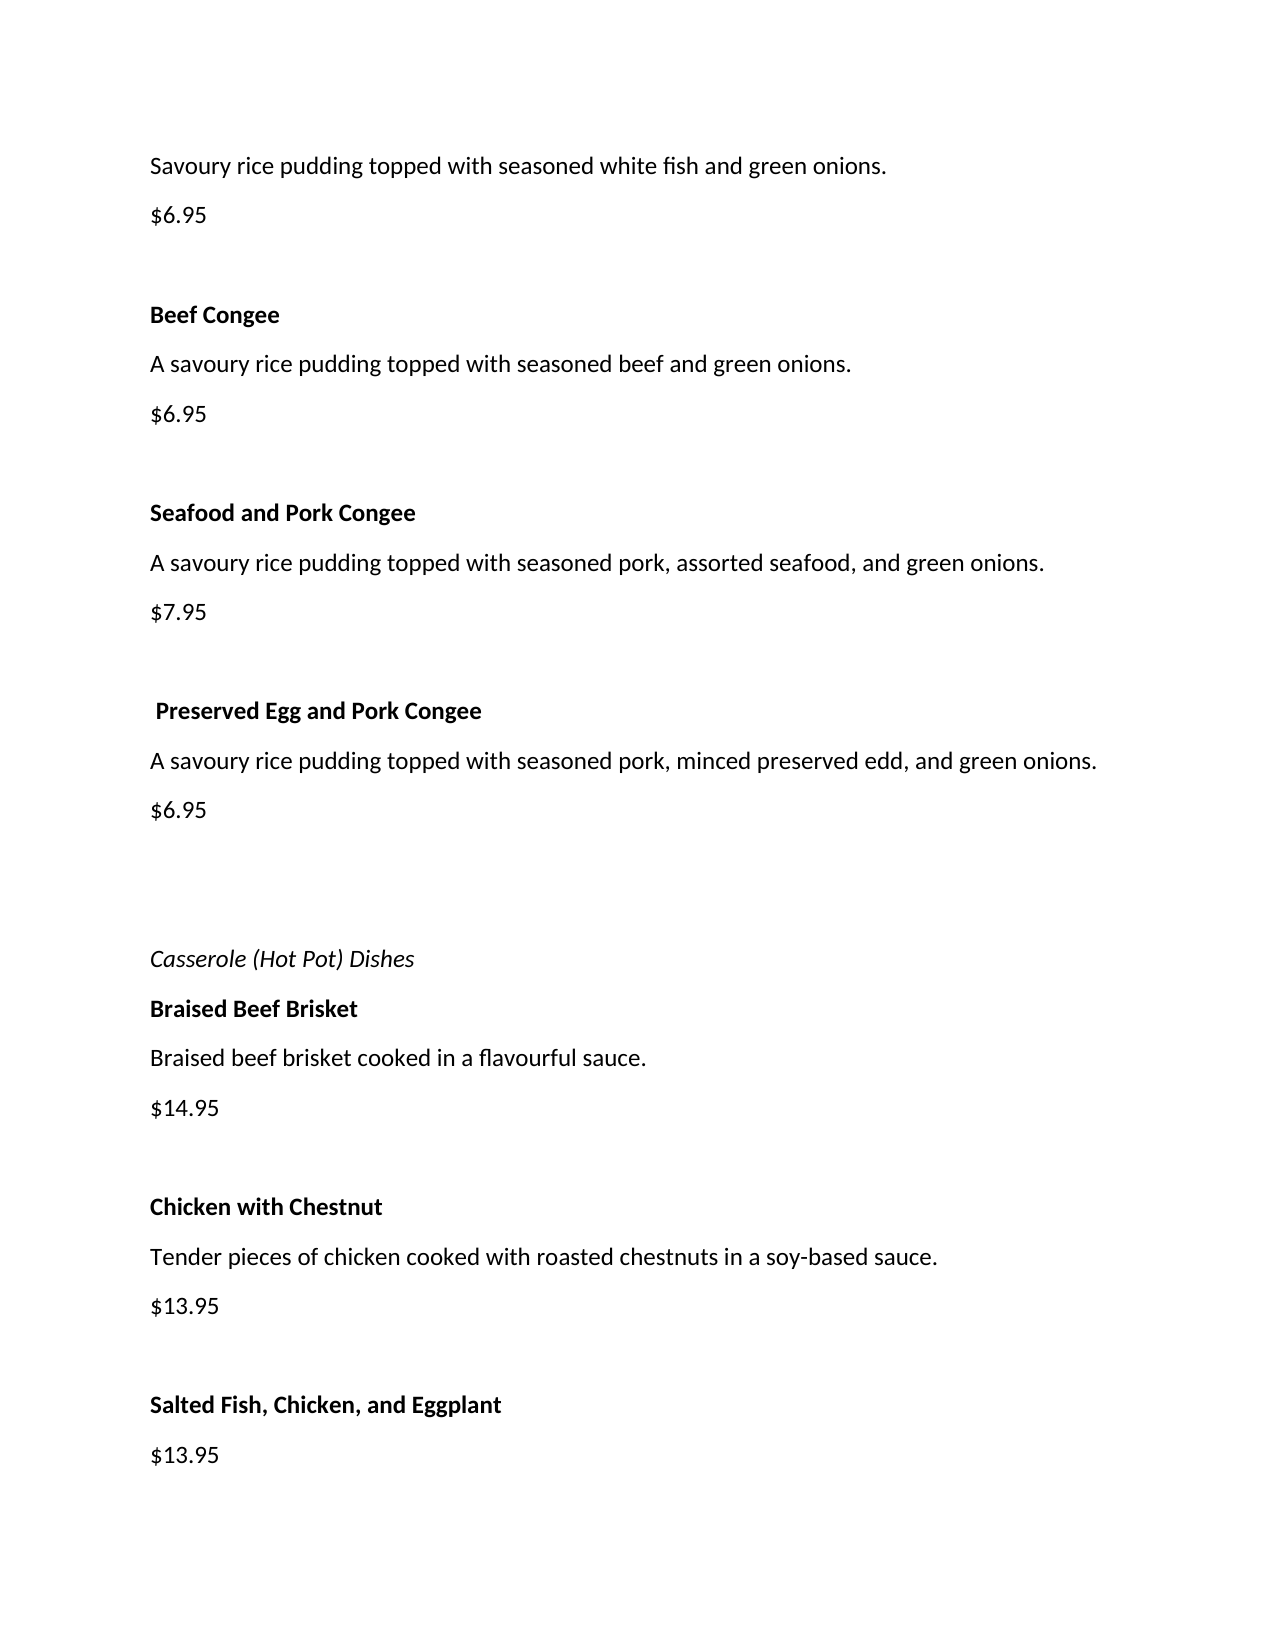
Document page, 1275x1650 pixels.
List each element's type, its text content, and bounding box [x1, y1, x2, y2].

text Chicken with Chestnut [150, 1191, 1125, 1222]
text A savoury rice pudding topped with seasoned pork, assorted seafood, and green onions. [150, 547, 1125, 577]
text A savoury rice pudding topped with seasoned pork, minced preserved edd, and green onions. [150, 745, 1125, 776]
text $13.95 [150, 1439, 1125, 1470]
text Braised beef brisket cooked in a flavourful sauce. [150, 1042, 1125, 1073]
text $6.95 [150, 398, 1125, 428]
text Seafood and Pork Congee [150, 497, 1125, 528]
text Salted Fish, Chicken, and Eggplant [150, 1389, 1125, 1420]
text Casserole (Hot Pot) Dishes [150, 943, 1125, 974]
text Braised Beef Brisket [150, 993, 1125, 1023]
text $6.95 [150, 199, 1125, 230]
text $7.95 [150, 596, 1125, 627]
text $13.95 [150, 1290, 1125, 1321]
text $6.95 [150, 794, 1125, 825]
text $14.95 [150, 1092, 1125, 1123]
text Tender pieces of chicken cooked with roasted chestnuts in a soy-based sauce. [150, 1241, 1125, 1271]
text Beef Congee [150, 299, 1125, 329]
text A savoury rice pudding topped with seasoned beef and green onions. [150, 348, 1125, 379]
text Preserved Egg and Pork Congee [150, 695, 1125, 726]
text Savoury rice pudding topped with seasoned white fish and green onions. [150, 150, 1125, 181]
